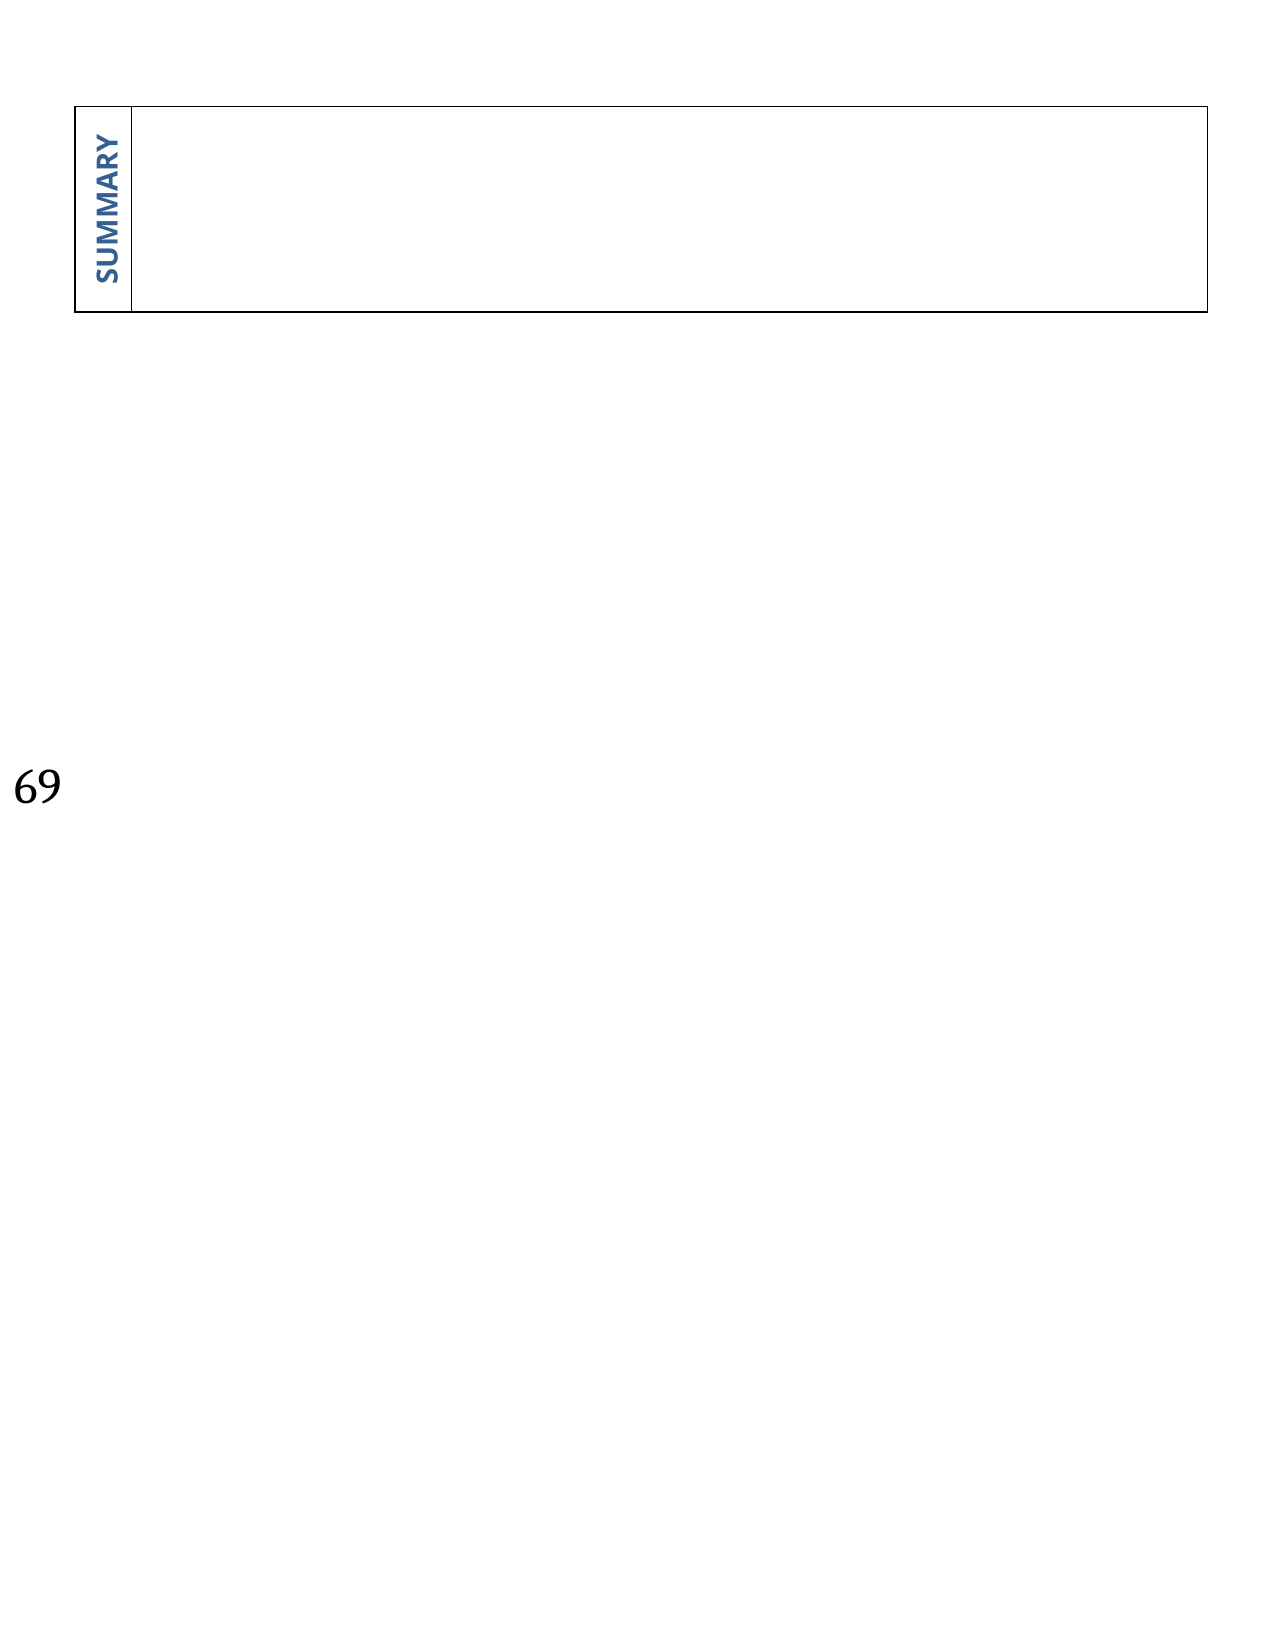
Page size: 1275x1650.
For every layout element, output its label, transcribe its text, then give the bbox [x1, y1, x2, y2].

table_cell [132, 107, 1207, 311]
table_cell SUMMARY [76, 107, 131, 311]
